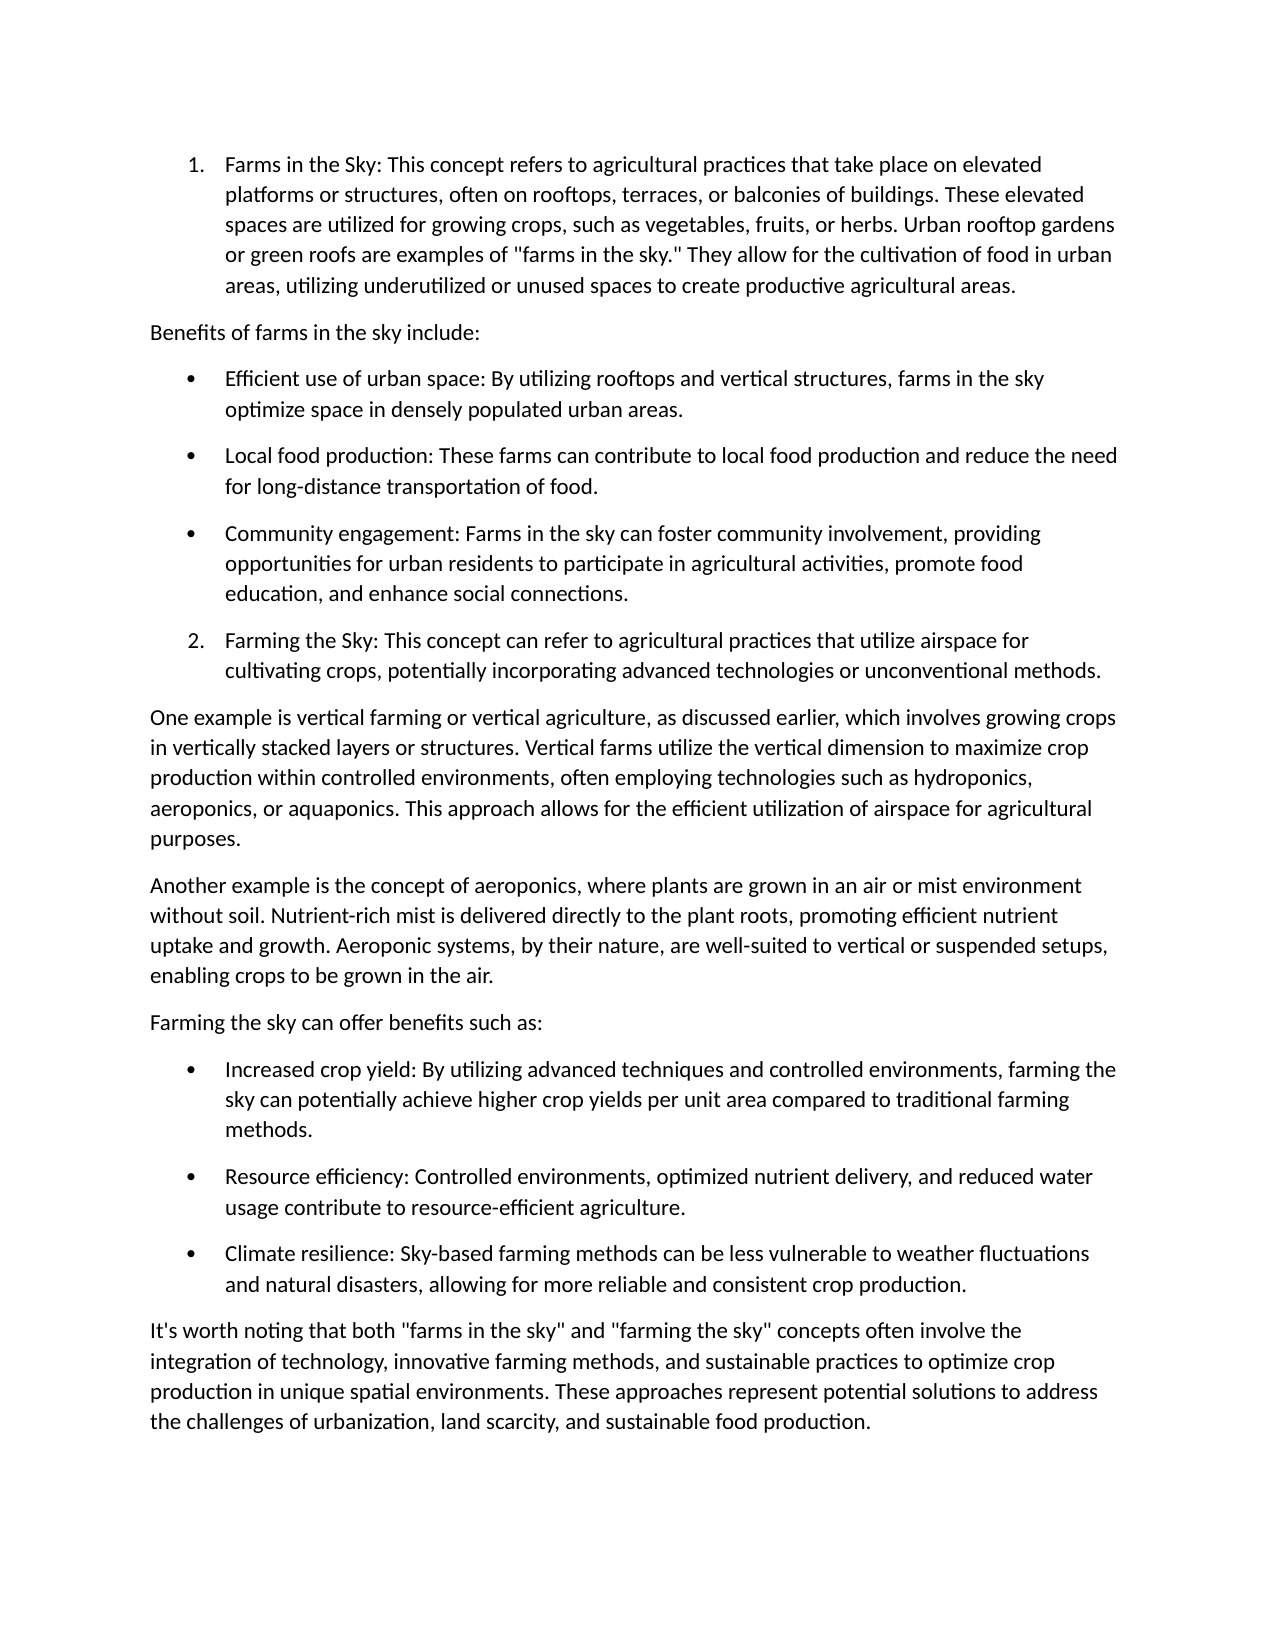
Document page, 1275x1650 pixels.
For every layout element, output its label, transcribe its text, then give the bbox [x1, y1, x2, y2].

list Local food production: These farms can contribute to local food production and reduce the need for long-distance transportation of food. [187, 442, 1125, 500]
list Climate resilience: Sky-based farming methods can be less vulnerable to weather fluctuations and natural disasters, allowing for more reliable and consistent crop production. [187, 1239, 1125, 1298]
text Another example is the concept of aeroponics, where plants are grown in an air or mist environment without soil. Nutrient-rich mist is delivered directly to the plant roots, promoting efficient nutrient uptake and growth. Aeroponic systems, by their nature, are well-suited to vertical or suspended setups, enabling crops to be grown in the air. [150, 871, 1125, 989]
list Efficient use of urban space: By utilizing rooftops and vertical structures, farms in the sky optimize space in densely populated urban areas. [187, 364, 1125, 423]
list Resource efficiency: Controlled environments, optimized nutrient delivery, and reduced water usage contribute to resource-efficient agriculture. [187, 1162, 1125, 1221]
text Benefits of farms in the sky include: [150, 318, 1125, 346]
list Community engagement: Farms in the sky can foster community involvement, providing opportunities for urban residents to participate in agricultural activities, promote food education, and enhance social connections. [187, 519, 1125, 607]
text One example is vertical farming or vertical agriculture, as discussed earlier, which involves growing crops in vertically stacked layers or structures. Vertical farms utilize the vertical dimension to maximize crop production within controlled environments, often employing technologies such as hydroponics, aeroponics, or aquaponics. This approach allows for the efficient utilization of airspace for agricultural purposes. [150, 703, 1125, 852]
list Farming the Sky: This concept can refer to agricultural practices that utilize airspace for cultivating crops, potentially incorporating advanced technologies or unconventional methods. [187, 626, 1125, 684]
list Farms in the Sky: This concept refers to agricultural practices that take place on elevated platforms or structures, often on rooftops, terraces, or balconies of buildings. These elevated spaces are utilized for growing crops, such as vegetables, fruits, or herbs. Urban rooftop gardens or green roofs are examples of "farms in the sky." They allow for the cultivation of food in urban areas, utilizing underutilized or unused spaces to create productive agricultural areas. [187, 150, 1125, 299]
text It's worth noting that both "farms in the sky" and "farming the sky" concepts often involve the integration of technology, innovative farming methods, and sustainable practices to optimize crop production in unique spatial environments. These approaches represent potential solutions to address the challenges of urbanization, land scarcity, and sustainable food production. [150, 1317, 1125, 1435]
list Increased crop yield: By utilizing advanced techniques and controlled environments, farming the sky can potentially achieve higher crop yields per unit area compared to traditional farming methods. [187, 1055, 1125, 1144]
text Farming the sky can offer benefits such as: [150, 1008, 1125, 1036]
